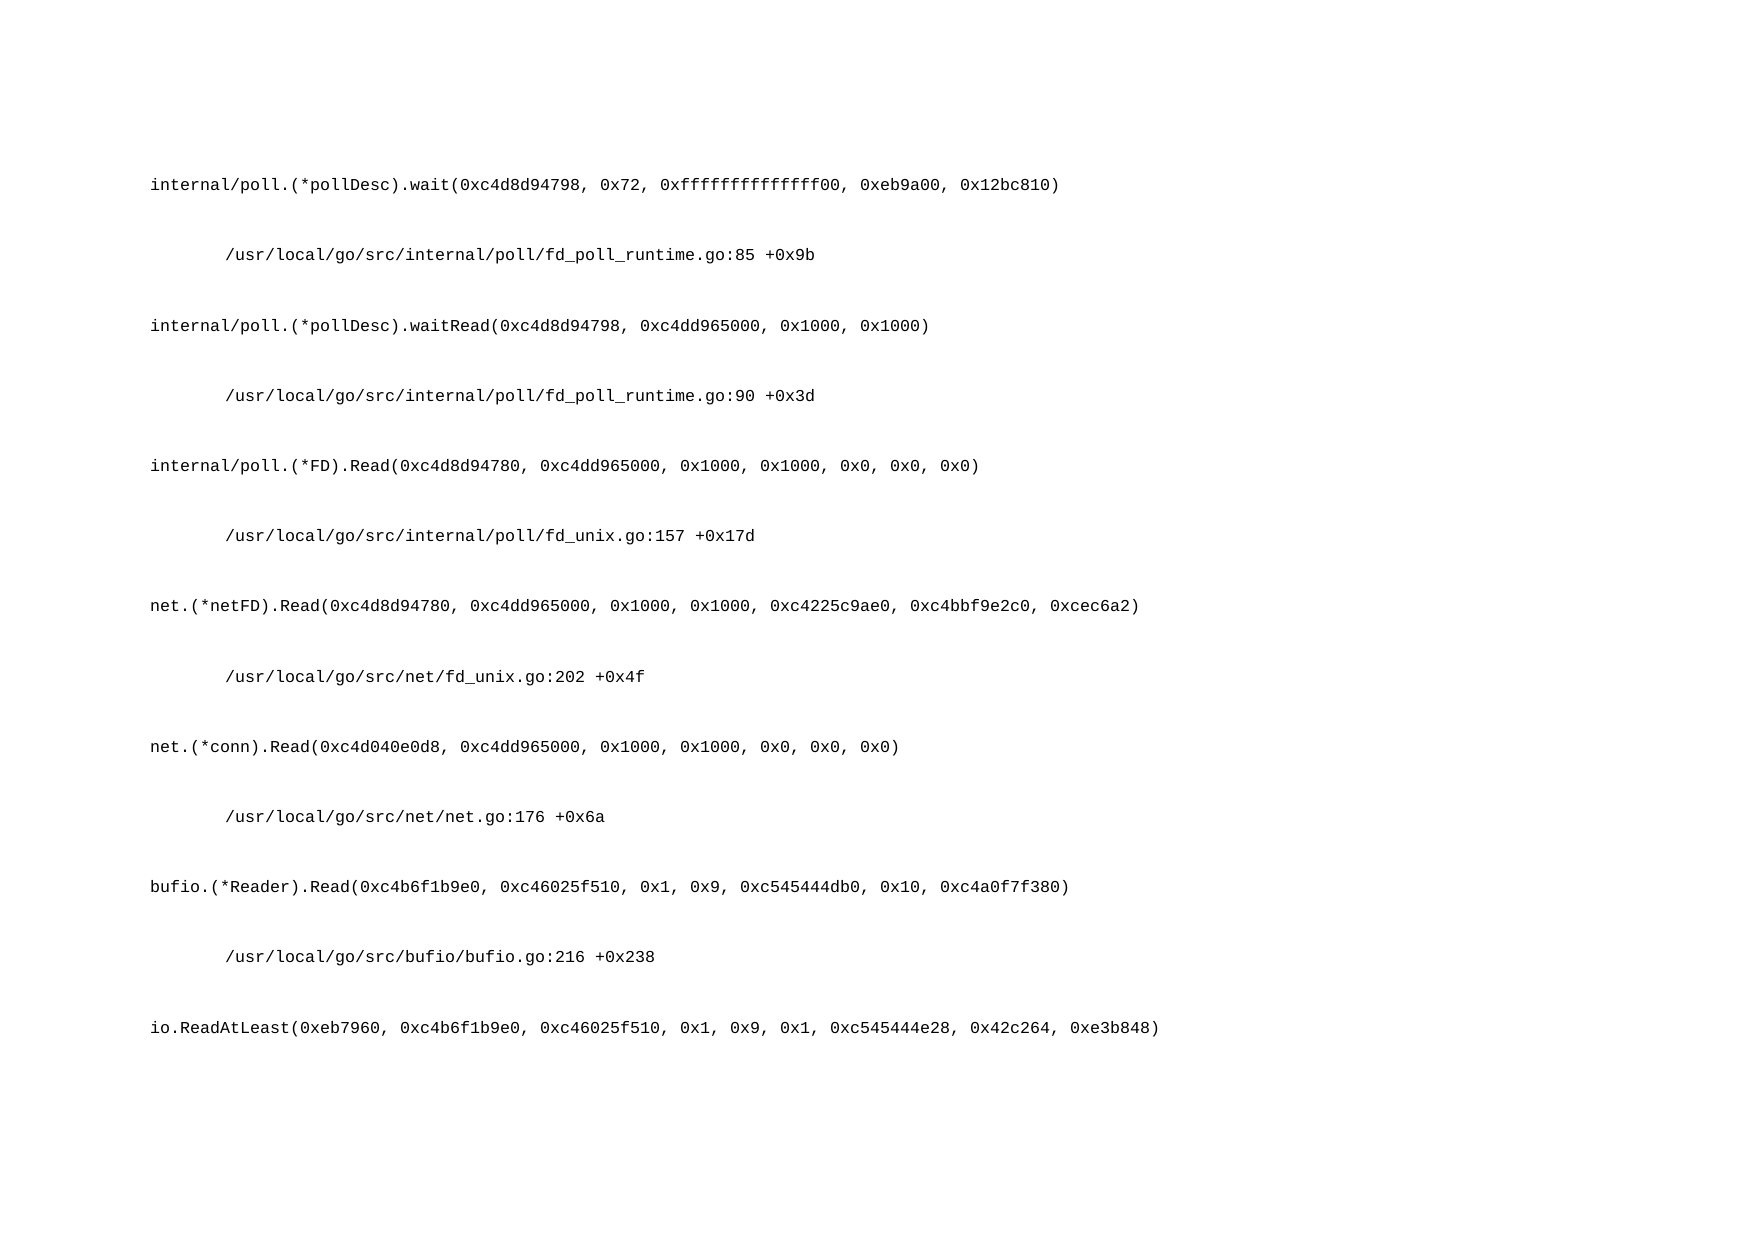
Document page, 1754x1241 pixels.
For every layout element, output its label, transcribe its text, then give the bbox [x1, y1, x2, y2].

text internal/poll.(*FD).Read(0xc4d8d94780, 0xc4dd965000, 0x1000, 0x1000, 0x0, 0x0, 0x0) [127, 431, 1627, 476]
text bufio.(*Reader).Read(0xc4b6f1b9e0, 0xc46025f510, 0x1, 0x9, 0xc545444db0, 0x10, 0xc4a0f7f380) [127, 852, 1627, 898]
text /usr/local/go/src/internal/poll/fd_poll_runtime.go:90 +0x3d [127, 361, 1627, 406]
text io.ReadAtLeast(0xeb7960, 0xc4b6f1b9e0, 0xc46025f510, 0x1, 0x9, 0x1, 0xc545444e28, 0x42c264, 0xe3b848) [127, 992, 1627, 1038]
text /usr/local/go/src/net/fd_unix.go:202 +0x4f [127, 641, 1627, 687]
text net.(*netFD).Read(0xc4d8d94780, 0xc4dd965000, 0x1000, 0x1000, 0xc4225c9ae0, 0xc4bbf9e2c0, 0xcec6a2) [127, 571, 1627, 617]
text internal/poll.(*pollDesc).wait(0xc4d8d94798, 0x72, 0xffffffffffffff00, 0xeb9a00, 0x12bc810) [150, 150, 1604, 196]
text net.(*conn).Read(0xc4d040e0d8, 0xc4dd965000, 0x1000, 0x1000, 0x0, 0x0, 0x0) [127, 712, 1627, 757]
text internal/poll.(*pollDesc).waitRead(0xc4d8d94798, 0xc4dd965000, 0x1000, 0x1000) [127, 290, 1627, 336]
text /usr/local/go/src/internal/poll/fd_poll_runtime.go:85 +0x9b [127, 220, 1627, 266]
text /usr/local/go/src/net/net.go:176 +0x6a [127, 782, 1627, 827]
text /usr/local/go/src/bufio/bufio.go:216 +0x238 [127, 922, 1627, 968]
text /usr/local/go/src/internal/poll/fd_unix.go:157 +0x17d [127, 501, 1627, 547]
